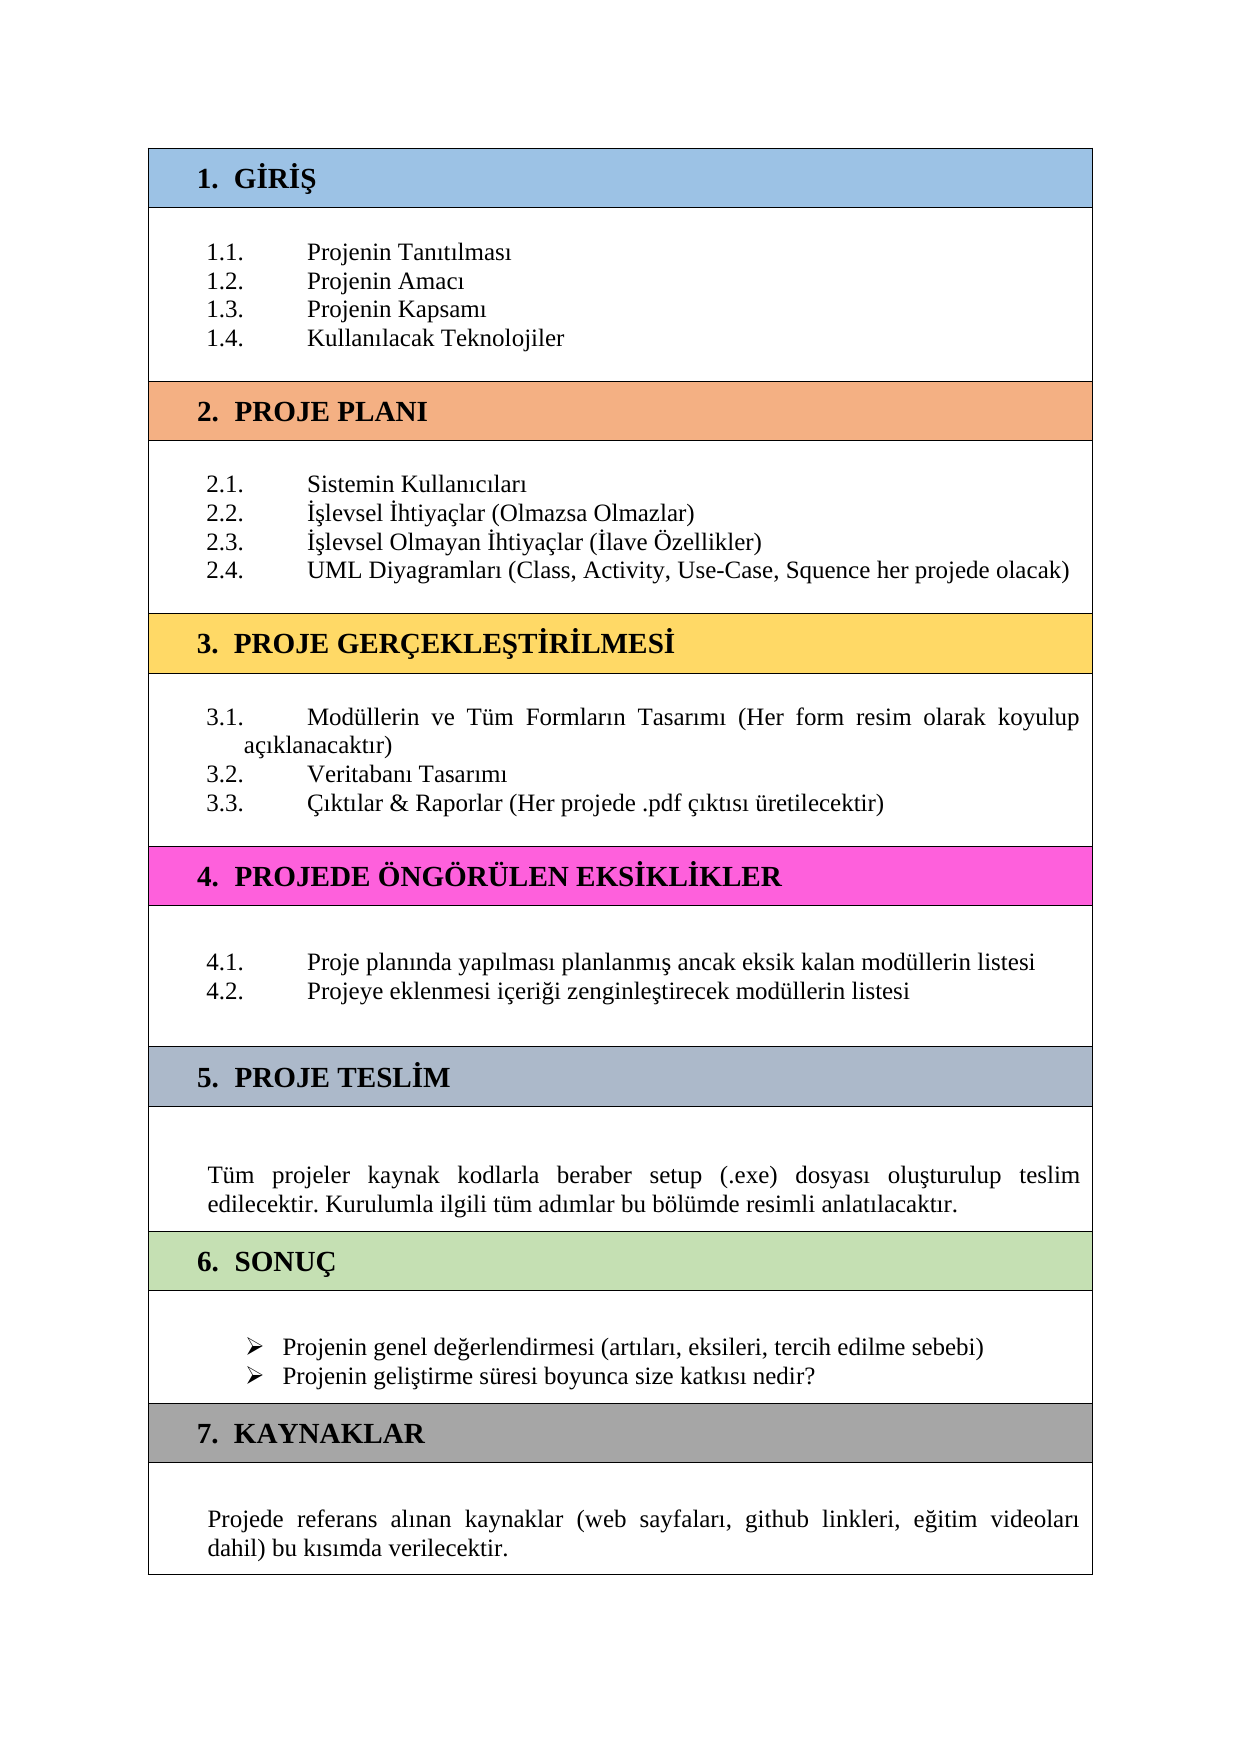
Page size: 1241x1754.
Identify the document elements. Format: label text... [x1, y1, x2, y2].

table_cell PROJE GERÇEKLEŞTİRİLMESİ [149, 614, 1092, 673]
table_cell Tüm projeler kaynak kodlarla beraber setup (.exe) dosyası oluşturulup teslim edilecektir. Kurulumla ilgili tüm adımlar bu bölümde resimli anlatılacaktır. [149, 1107, 1092, 1231]
table_cell PROJE TESLİM [149, 1047, 1092, 1106]
table_cell Projede referans alınan kaynaklar (web sayfaları, github linkleri, eğitim videoları dahil) bu kısımda verilecektir. [149, 1463, 1092, 1574]
table_cell KAYNAKLAR [149, 1404, 1092, 1462]
table_cell Projenin genel değerlendirmesi (artıları, eksileri, tercih edilme sebebi) Projenin geliştirme süresi boyunca size katkısı nedir? [149, 1291, 1092, 1402]
table_cell PROJEDE ÖNGÖRÜLEN EKSİKLİKLER [149, 847, 1092, 905]
table_header GİRİŞ [149, 149, 1092, 207]
table_cell Proje planında yapılması planlanmış ancak eksik kalan modüllerin listesi Projeye eklenmesi içeriği zenginleştirecek modüllerin listesi [149, 906, 1092, 1046]
table_cell Sistemin Kullanıcıları İşlevsel İhtiyaçlar (Olmazsa Olmazlar) İşlevsel Olmayan İhtiyaçlar (İlave Özellikler) UML Diyagramları (Class, Activity, Use-Case, Squence her projede olacak) [149, 441, 1092, 613]
table_cell PROJE PLANI [149, 382, 1092, 440]
table_cell Modüllerin ve Tüm Formların Tasarımı (Her form resim olarak koyulup açıklanacaktır) Veritabanı Tasarımı Çıktılar & Raporlar (Her projede .pdf çıktısı üretilecektir) [149, 674, 1092, 846]
table_cell SONUÇ [149, 1232, 1092, 1290]
table_cell Projenin Tanıtılması Projenin Amacı Projenin Kapsamı Kullanılacak Teknolojiler [149, 208, 1092, 381]
